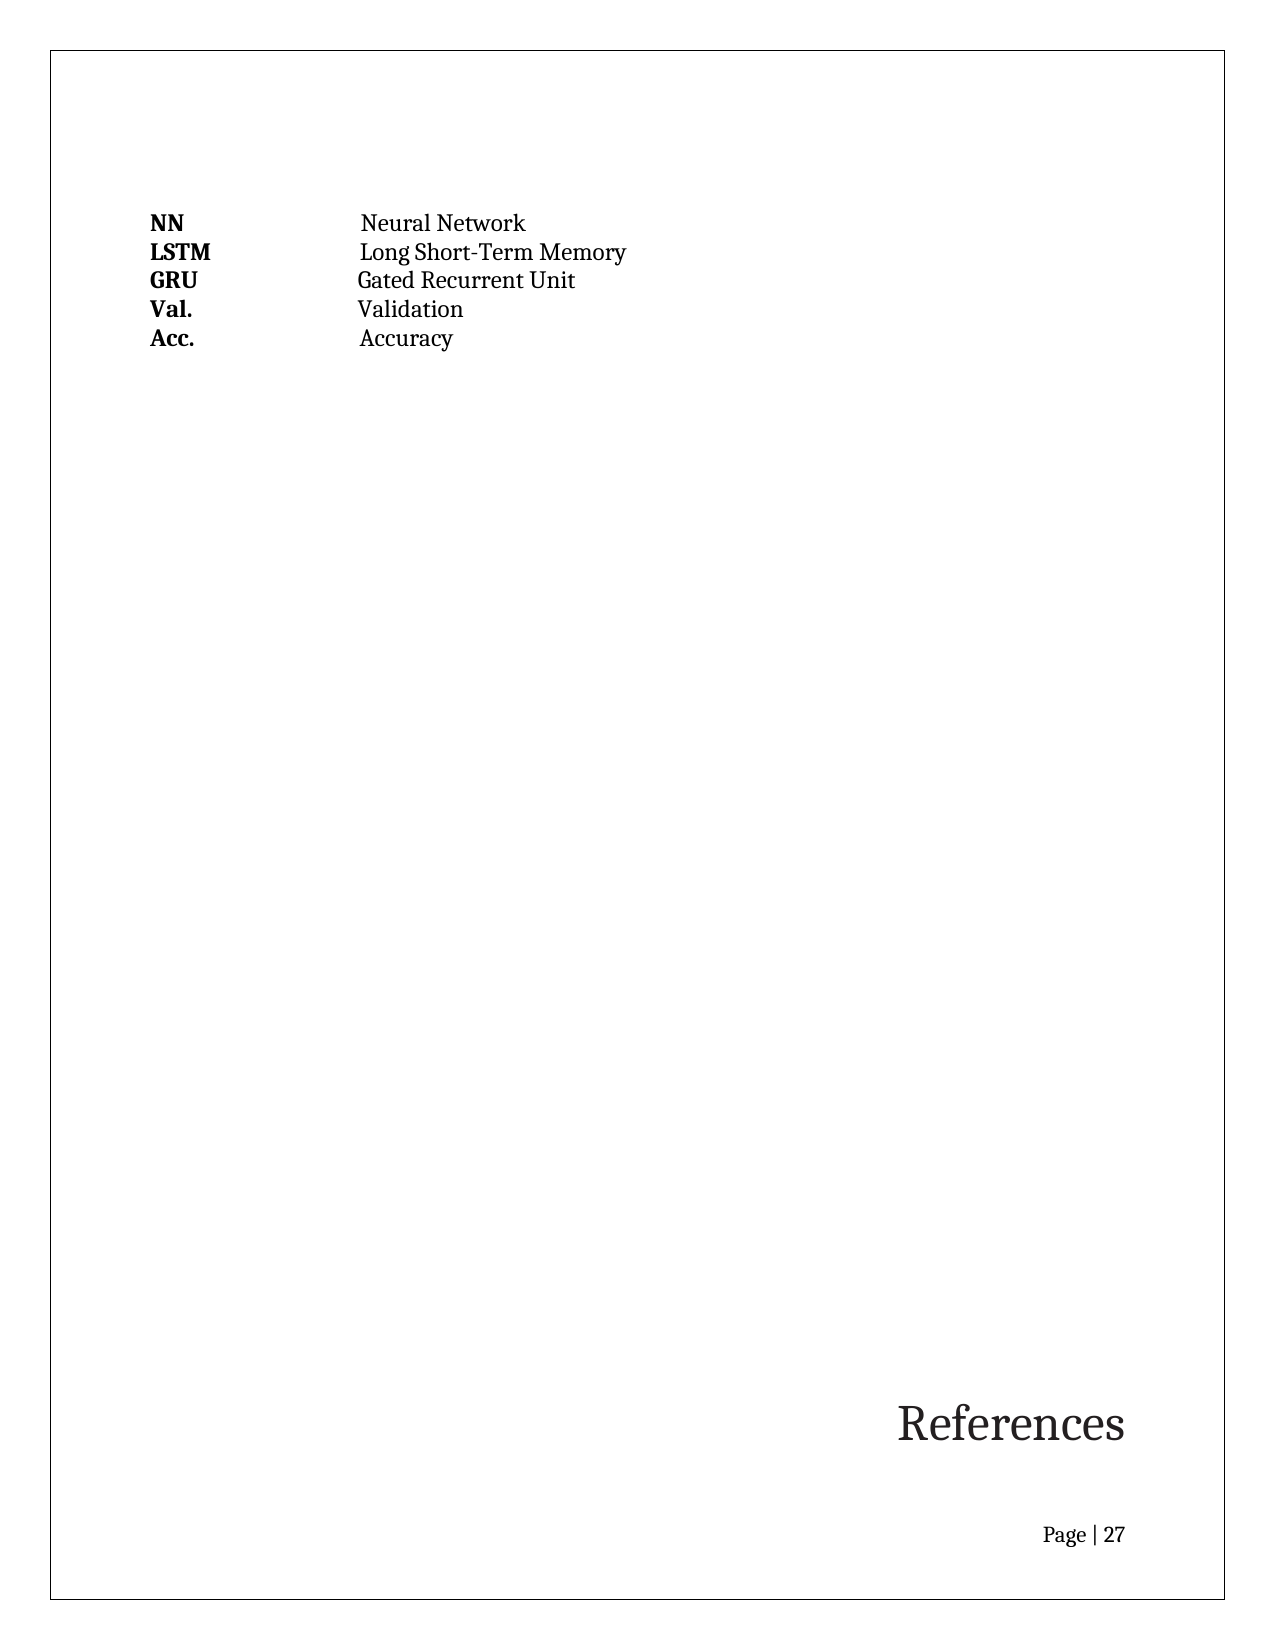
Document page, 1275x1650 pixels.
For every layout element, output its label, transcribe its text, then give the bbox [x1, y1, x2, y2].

text References [150, 1394, 1125, 1453]
text Acc. Accuracy [150, 324, 1125, 352]
text LSTM Long Short-Term Memory [150, 237, 1125, 266]
text Val. Validation [150, 295, 1125, 324]
text GRU Gated Recurrent Unit [150, 266, 1125, 295]
text NN Neural Network [150, 209, 1125, 237]
